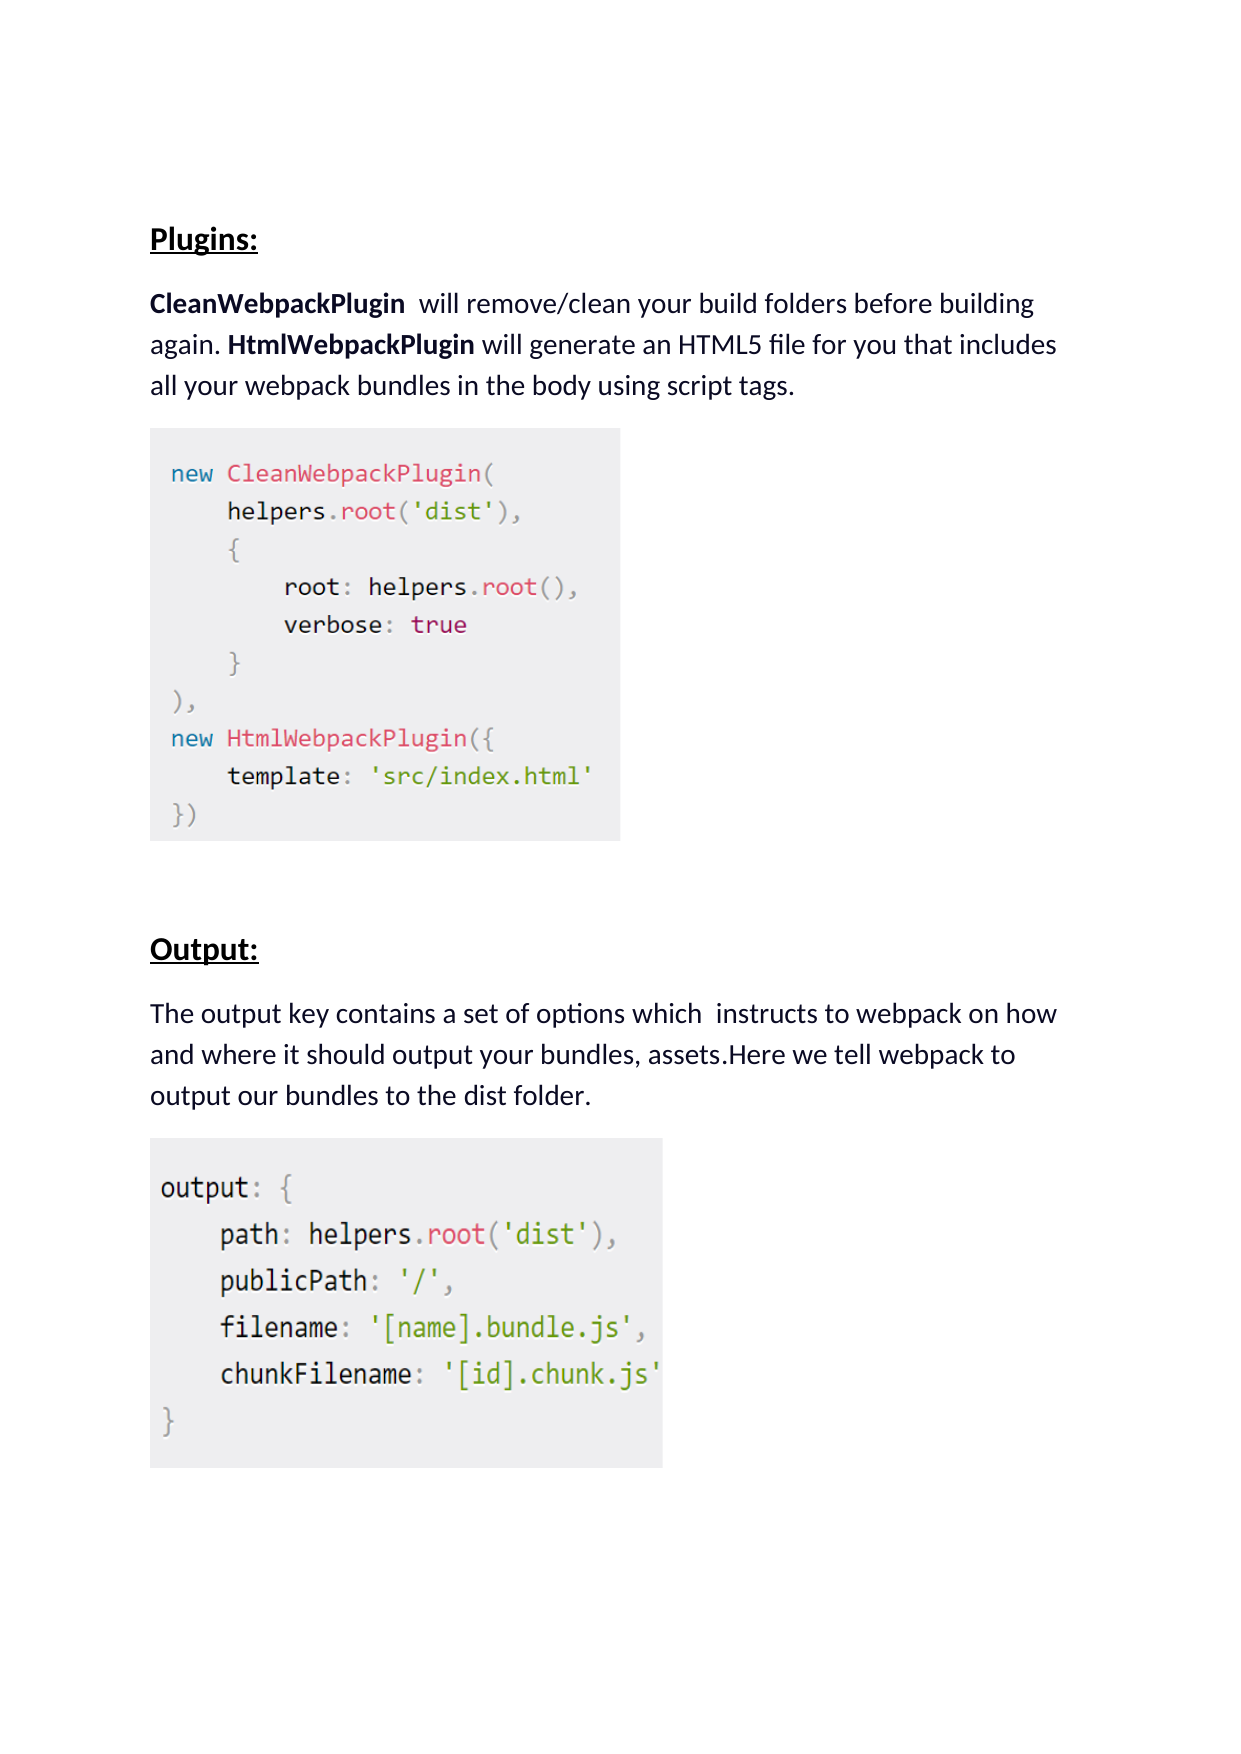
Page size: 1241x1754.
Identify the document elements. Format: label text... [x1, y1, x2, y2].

picture [150, 1138, 663, 1468]
picture [150, 428, 621, 841]
text The output key contains a set of options which instructs to webpack on how and where it should output your bundles, assets.Here we tell webpack to output our bundles to the dist folder. [150, 995, 1090, 1113]
text CleanWebpackPlugin will remove/clean your build folders before building again. HtmlWebpackPlugin will generate an HTML5 file for you that includes all your webpack bundles in the body using script tags. [150, 285, 1090, 403]
text Plugins: [150, 218, 1090, 258]
text Output: [150, 927, 1090, 968]
